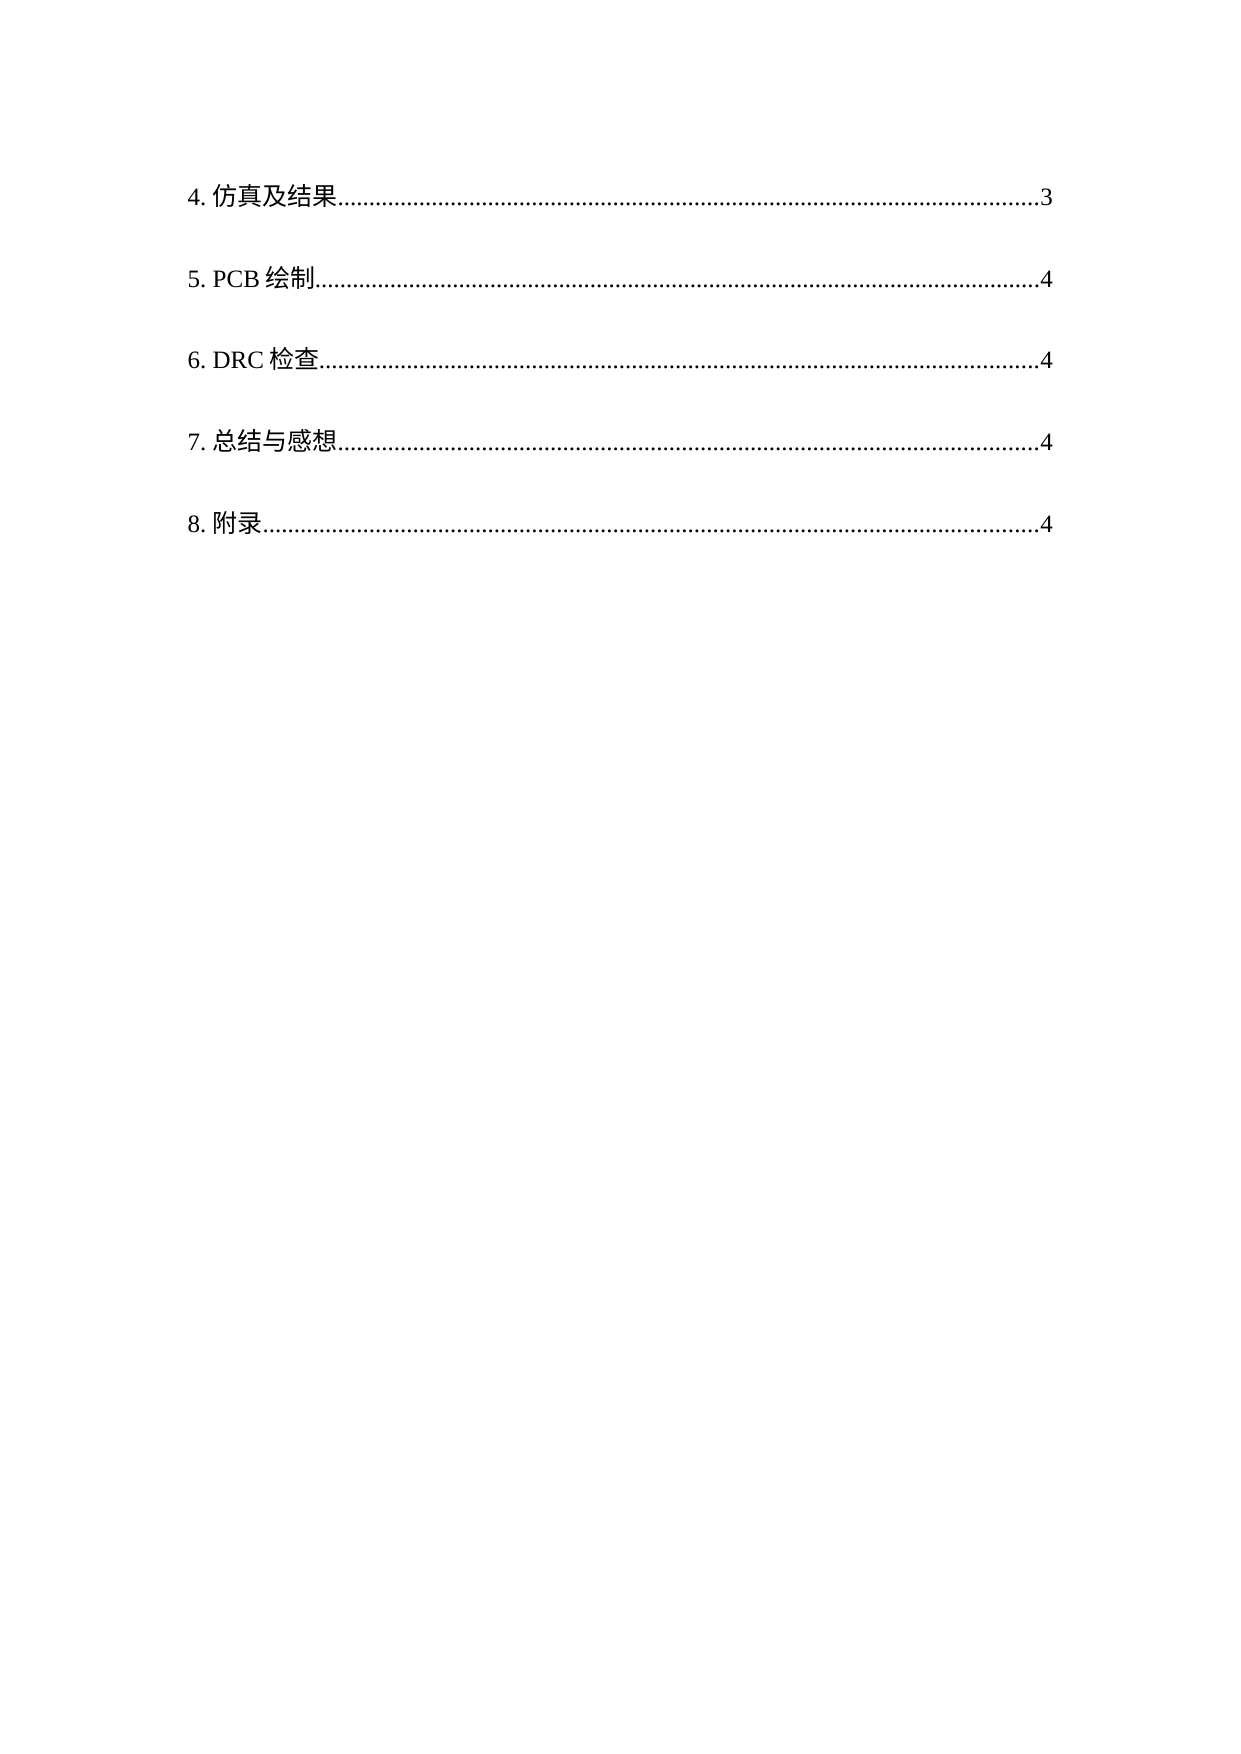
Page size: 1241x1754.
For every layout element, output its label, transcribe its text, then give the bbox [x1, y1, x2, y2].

text 4. 仿真及结果 [187, 162, 1053, 227]
text 8. 附录 [187, 489, 1053, 554]
text 6. DRC检查 [187, 325, 1053, 390]
text 7. 总结与感想 [187, 407, 1053, 472]
text 5. PCB绘制 [187, 244, 1053, 309]
